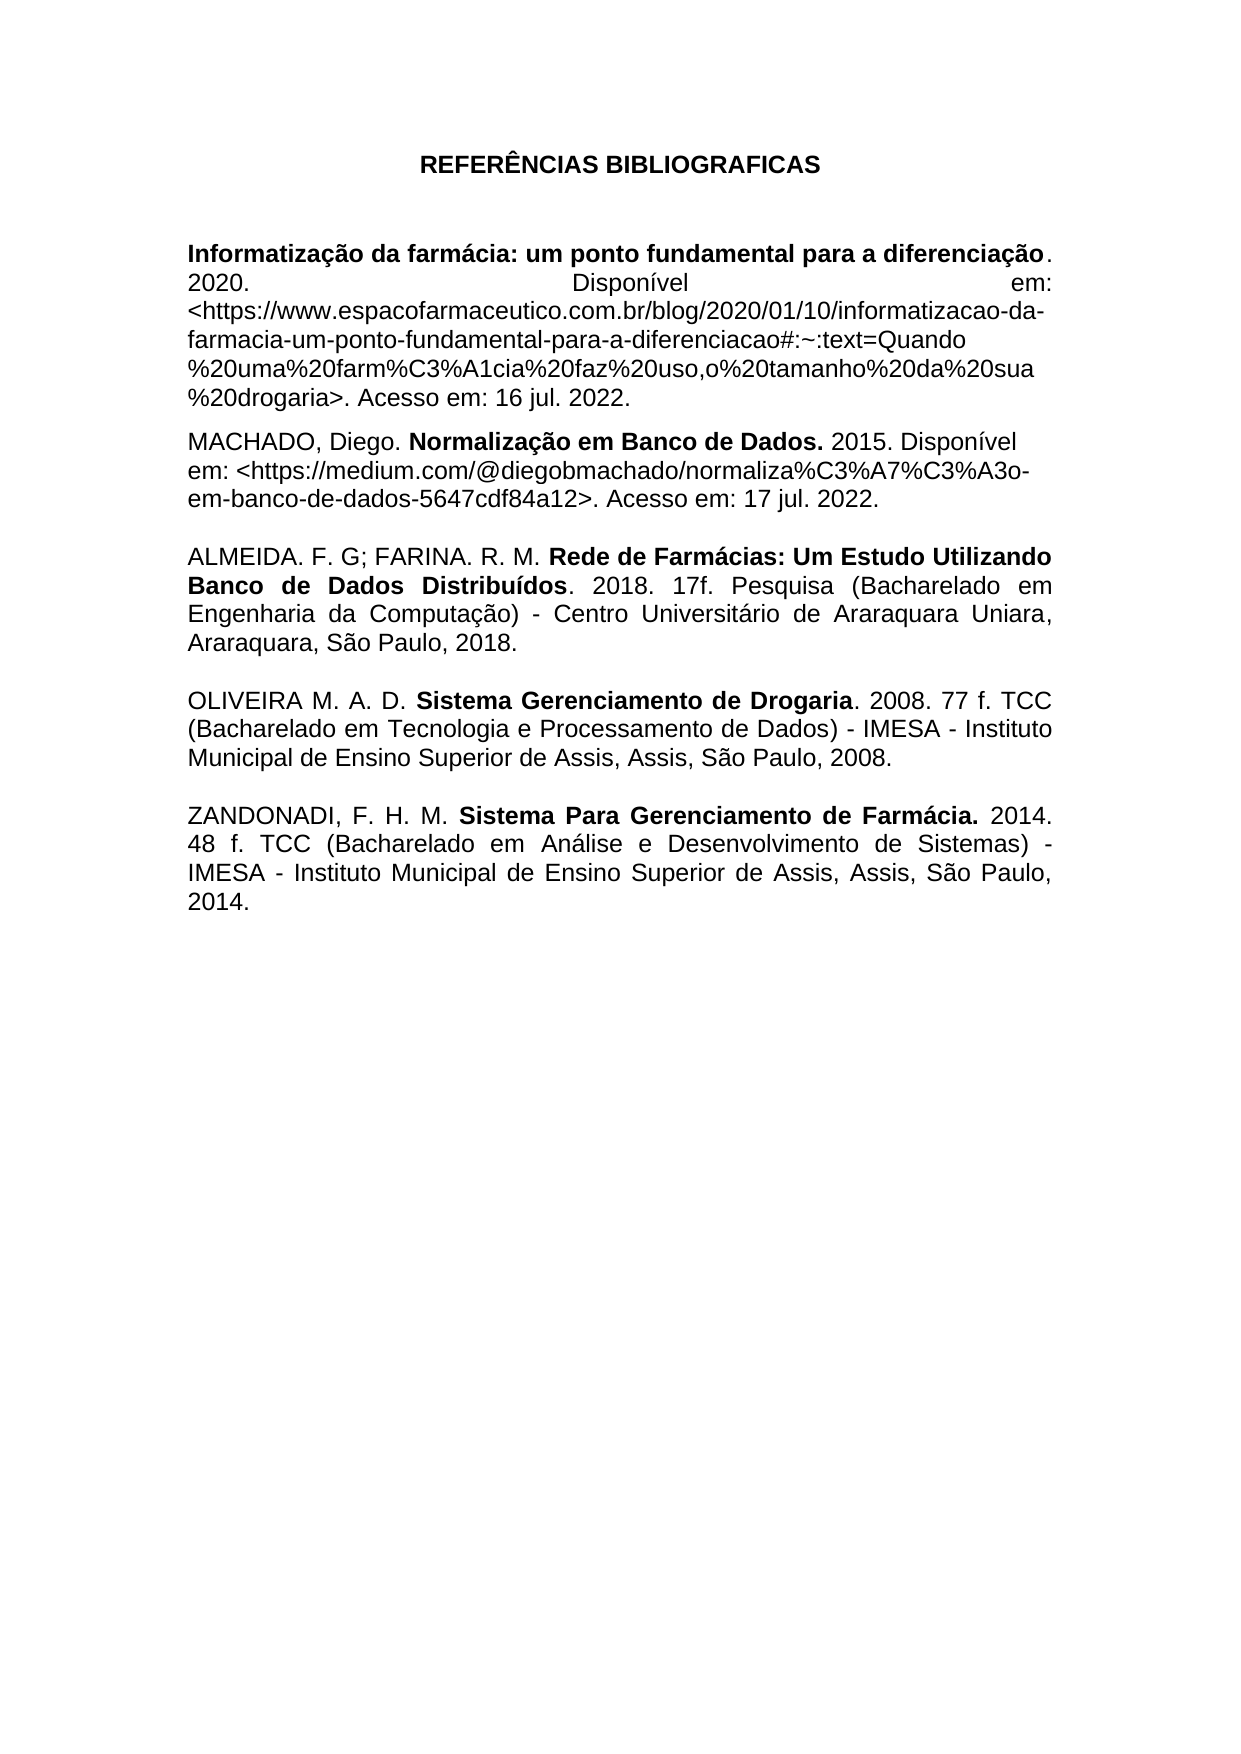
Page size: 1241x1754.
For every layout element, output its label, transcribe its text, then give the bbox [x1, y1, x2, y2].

text OLIVEIRA M. A. D. Sistema Gerenciamento de Drogaria. 2008. 77 f. TCC (Bacharelado em Tecnologia e Processamento de Dados) - IMESA - Instituto Municipal de Ensino Superior de Assis, Assis, São Paulo, 2008. [187, 686, 1053, 772]
text REFERÊNCIAS BIBLIOGRAFICAS [187, 150, 1053, 179]
text ZANDONADI, F. H. M. Sistema Para Gerenciamento de Farmácia. 2014. 48 f. TCC (Bacharelado em Análise e Desenvolvimento de Sistemas) - IMESA - Instituto Municipal de Ensino Superior de Assis, Assis, São Paulo, 2014. [187, 801, 1053, 916]
subtitle Informatização da farmácia: um ponto fundamental para a diferenciação. 2020. Disponível em: <https://www.espacofarmaceutico.com.br/blog/2020/01/10/informatizacao-da-farmacia-um-ponto-fundamental-para-a-diferenciacao#:~:text=Quando%20uma%20farm%C3%A1cia%20faz%20uso,o%20tamanho%20da%20sua%20drogaria>. Acesso em: 16 jul. 2022. [187, 296, 1053, 411]
text MACHADO, Diego. Normalização em Banco de Dados. 2015. Disponível em: <https://medium.com/@diegobmachado/normaliza%C3%A7%C3%A3o-em-banco-de-dados-5647cdf84a12>. Acesso em: 17 jul. 2022. [880, 427, 1053, 513]
text ALMEIDA. F. G; FARINA. R. M. Rede de Farmácias: Um Estudo Utilizando Banco de Dados Distribuídos. 2018. 17f. Pesquisa (Bacharelado em Engenharia da Computação) - Centro Universitário de Araraquara Uniara, Araraquara, São Paulo, 2018. [187, 542, 1053, 657]
